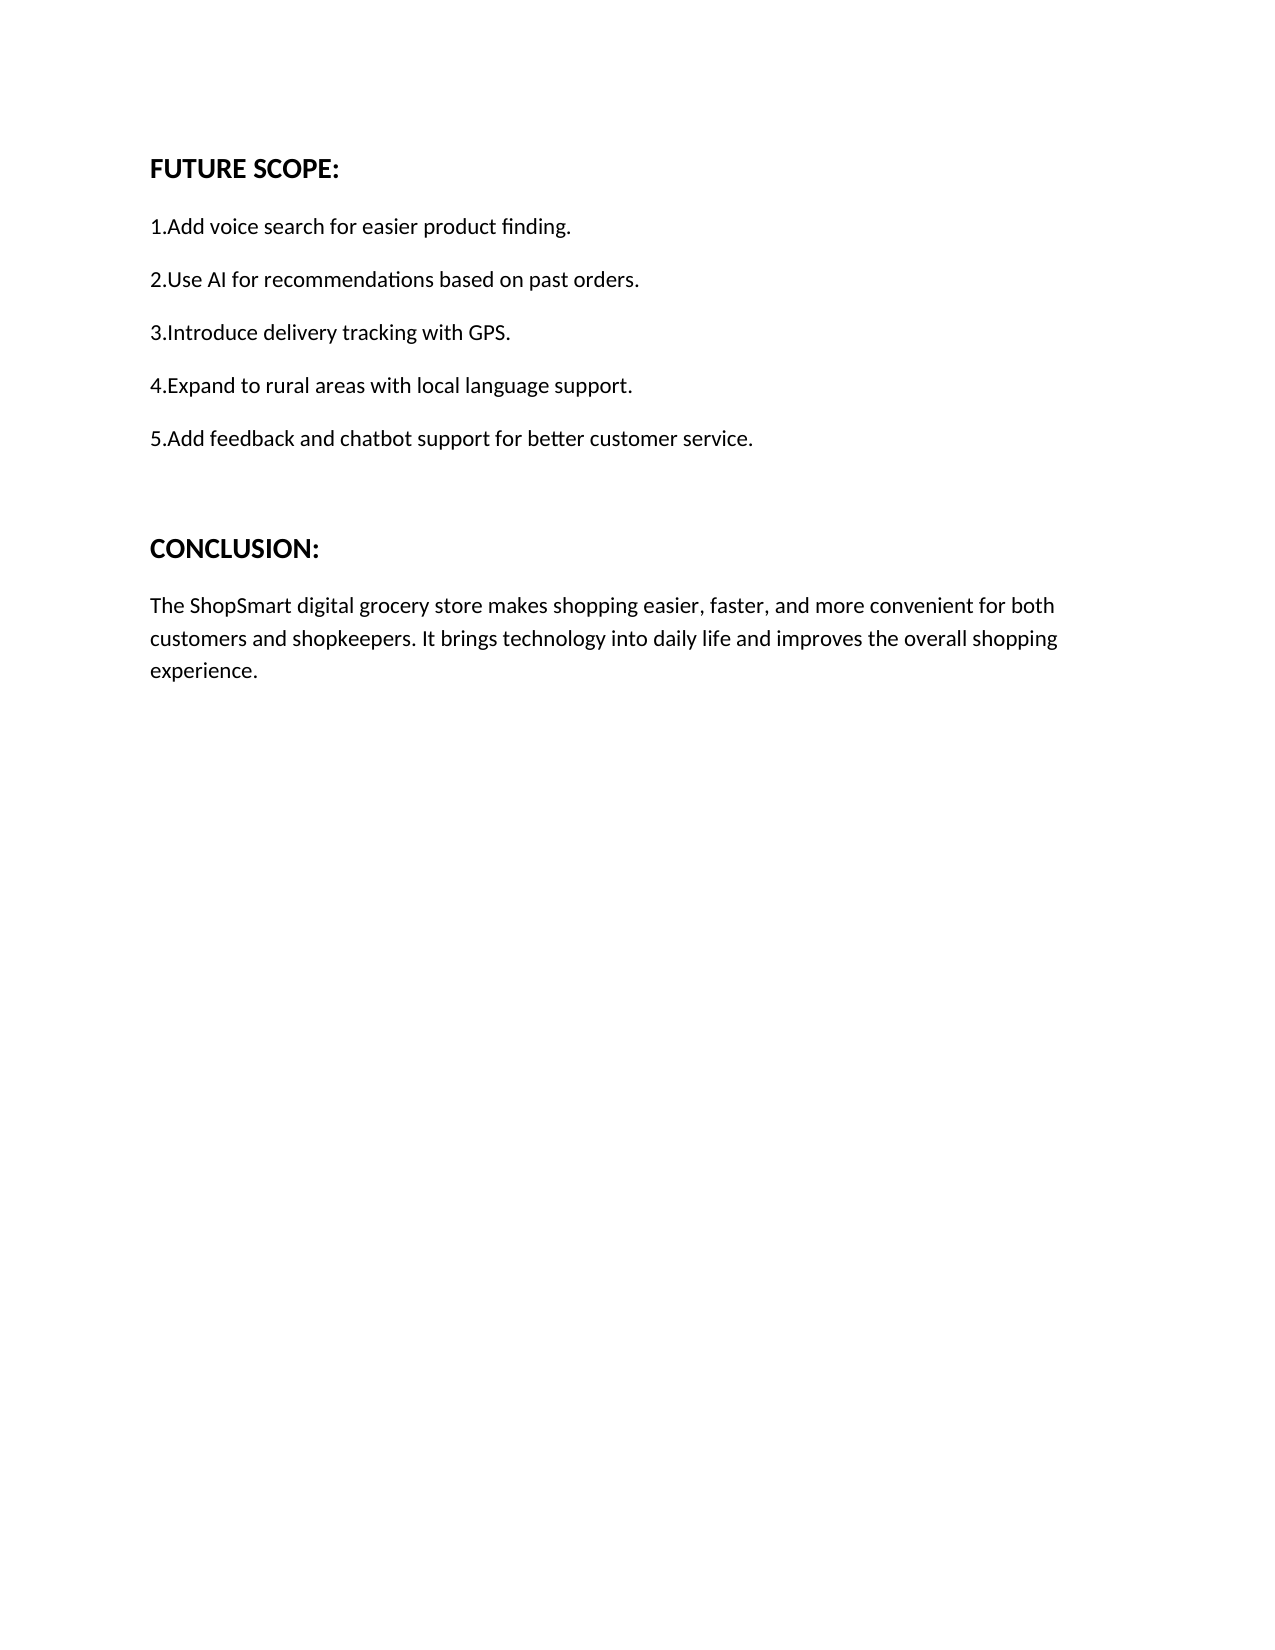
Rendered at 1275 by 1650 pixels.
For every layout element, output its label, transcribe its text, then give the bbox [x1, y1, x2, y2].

text 4.Expand to rural areas with local language support. [150, 371, 1125, 399]
text The ShopSmart digital grocery store makes shopping easier, faster, and more convenient for both customers and shopkeepers. It brings technology into daily life and improves the overall shopping experience. [150, 592, 1125, 684]
text 3.Introduce delivery tracking with GPS. [150, 318, 1125, 346]
text 5.Add feedback and chatbot support for better customer service. [150, 424, 1125, 452]
text 1.Add voice search for easier product finding. [150, 212, 1125, 240]
text FUTURE SCOPE: [150, 150, 1125, 186]
text CONCLUSION: [150, 530, 1125, 566]
text 2.Use AI for recommendations based on past orders. [150, 265, 1125, 293]
